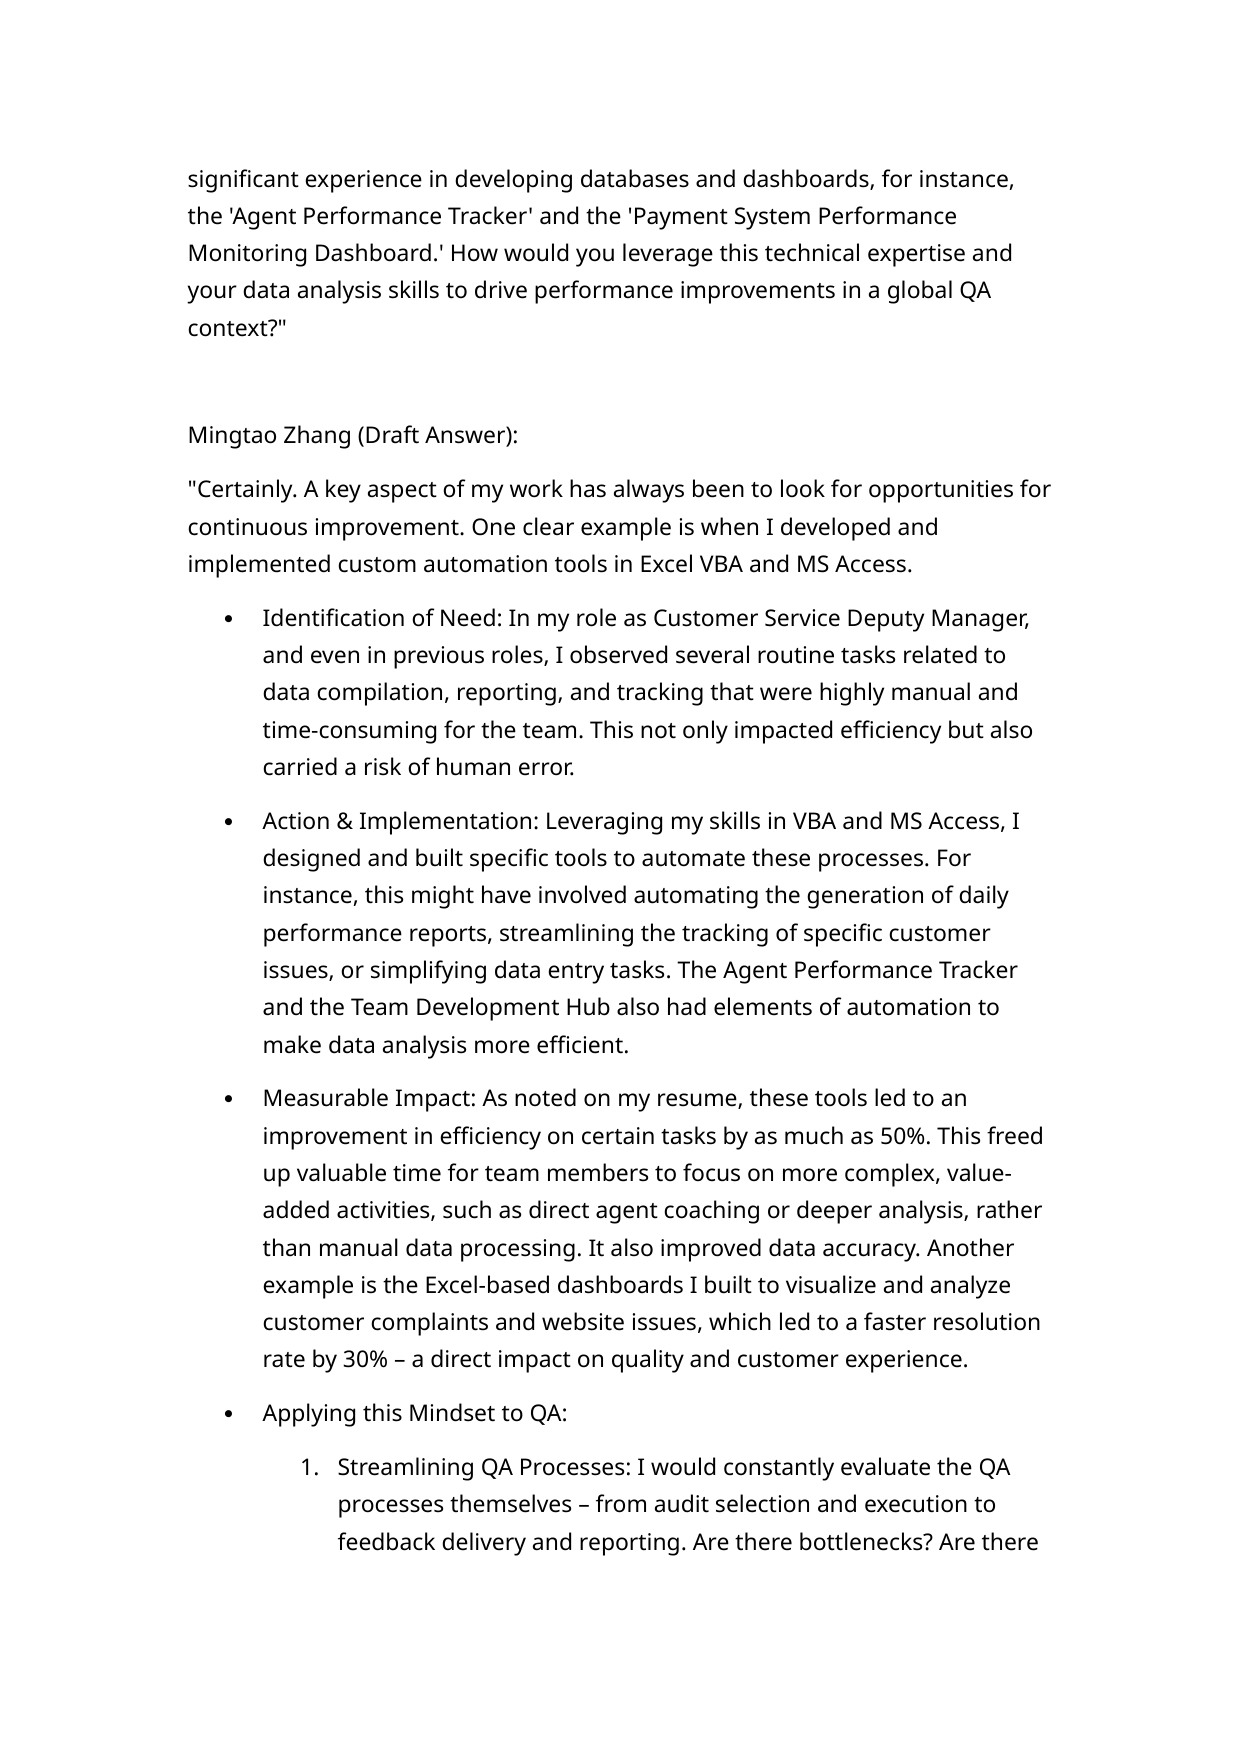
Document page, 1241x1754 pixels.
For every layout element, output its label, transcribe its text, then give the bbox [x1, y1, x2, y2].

text Mingtao Zhang (Draft Answer): [187, 419, 1053, 451]
list Applying this Mindset to QA: [225, 1397, 1053, 1429]
list Action & Implementation: Leveraging my skills in VBA and MS Access, I designed and built specific tools to automate these processes. For instance, this might have involved automating the generation of daily performance reports, streamlining the tracking of specific customer issues, or simplifying data entry tasks. The Agent Performance Tracker and the Team Development Hub also had elements of automation to make data analysis more efficient. [225, 804, 1053, 1060]
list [300, 1451, 1053, 1558]
list Measurable Impact: As noted on my resume, these tools led to an improvement in efficiency on certain tasks by as much as 50%. This freed up valuable time for team members to focus on more complex, value-added activities, such as direct agent coaching or deeper analysis, rather than manual data processing. It also improved data accuracy. Another example is the Excel-based dashboards I built to visualize and analyze customer complaints and website issues, which led to a faster resolution rate by 30% – a direct impact on quality and customer experience. [225, 1082, 1053, 1375]
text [187, 162, 1053, 344]
text "Certainly. A key aspect of my work has always been to look for opportunities for continuous improvement. One clear example is when I developed and implemented custom automation tools in Excel VBA and MS Access. [187, 473, 1053, 580]
list Identification of Need: In my role as Customer Service Deputy Manager, and even in previous roles, I observed several routine tasks related to data compilation, reporting, and tracking that were highly manual and time-consuming for the team. This not only impacted efficiency but also carried a risk of human error. [225, 601, 1053, 783]
